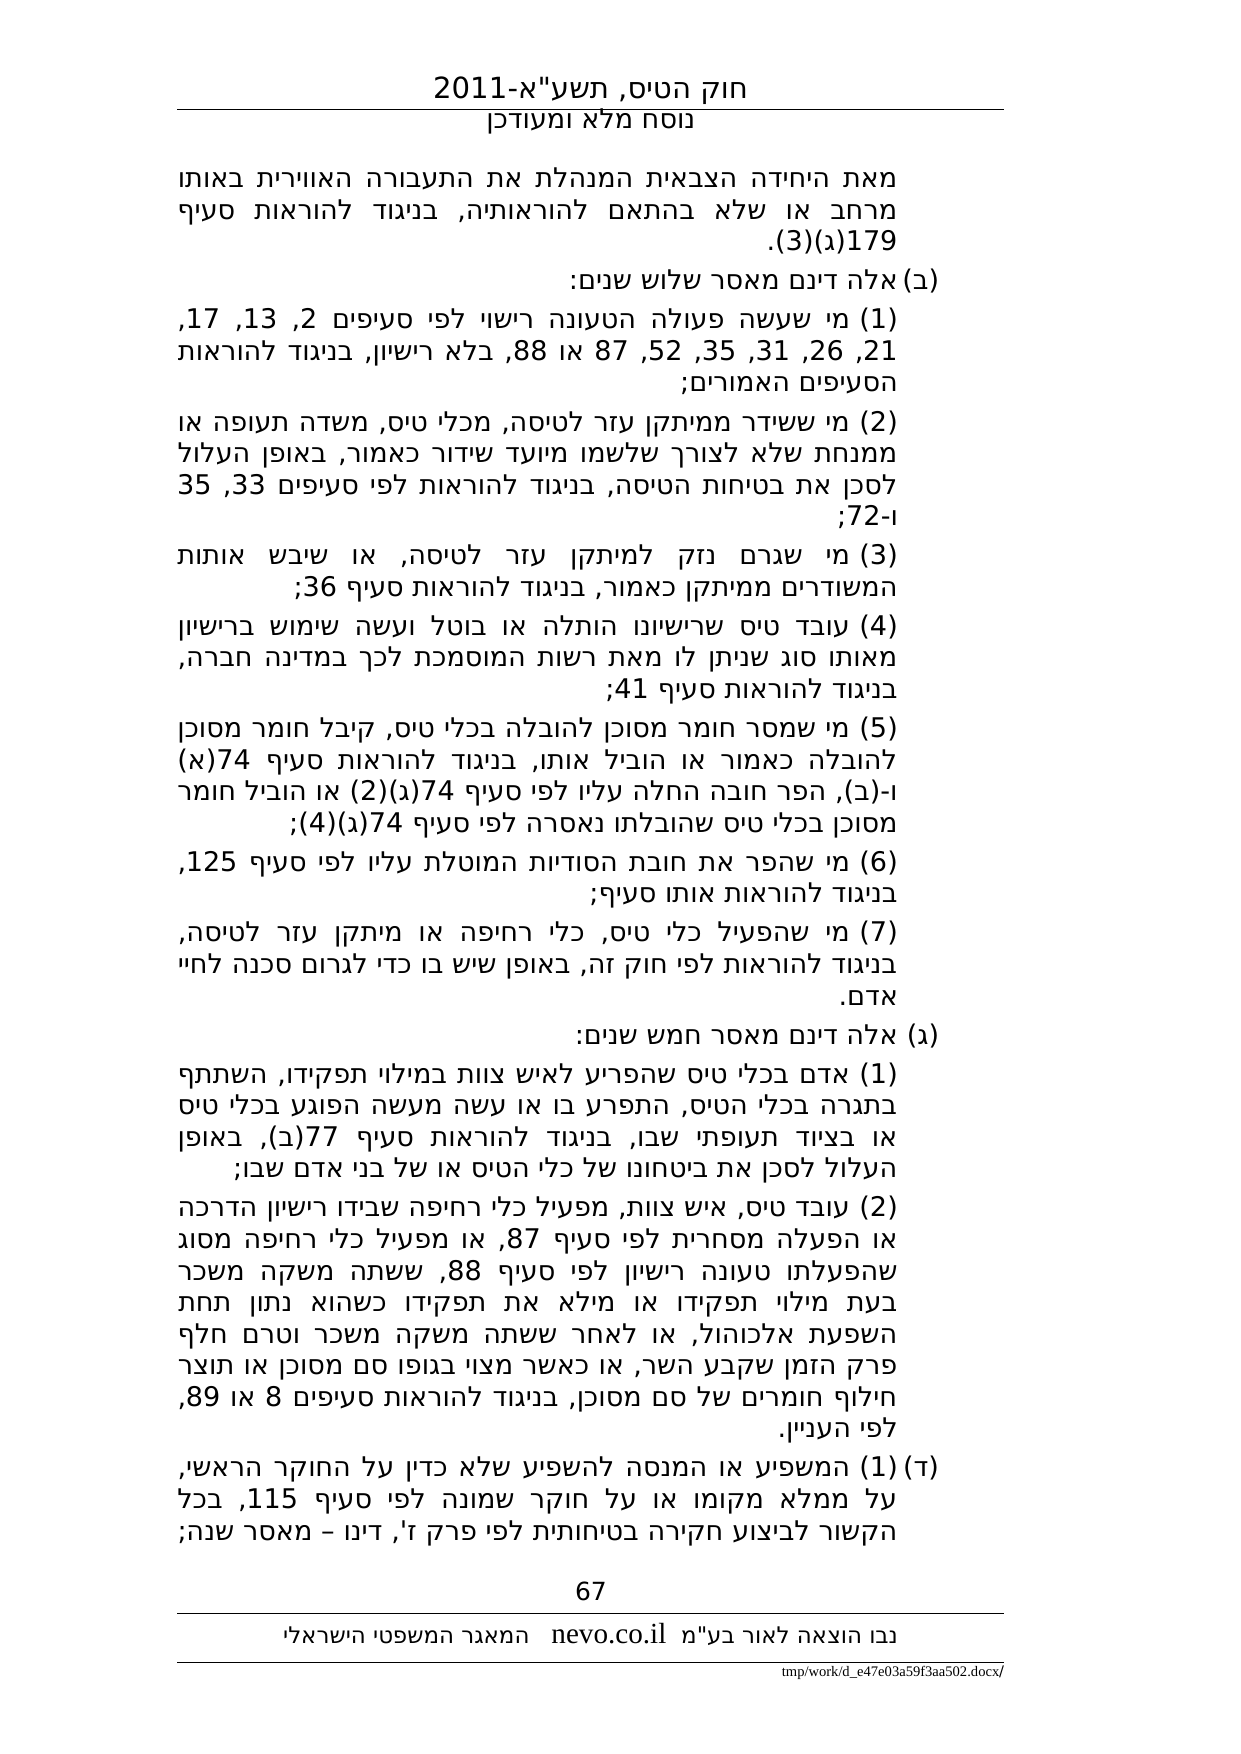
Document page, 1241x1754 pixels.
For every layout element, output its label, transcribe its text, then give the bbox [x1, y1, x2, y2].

text (6) מי שהפר את חובת הסודיות המוטלת עליו לפי סעיף 125, בניגוד להוראות אותו סעיף; [177, 846, 898, 909]
text (1) אדם בכלי טיס שהפריע לאיש צוות במילוי תפקידו, השתתף בתגרה בכלי הטיס, התפרע בו או עשה מעשה הפוגע בכלי טיס או בציוד תעופתי שבו, בניגוד להוראות סעיף 77(ב), באופן העלול לסכן את ביטחונו של כלי הטיס או של בני אדם שבו; [177, 1058, 898, 1184]
text (2) מי ששידר ממיתקן עזר לטיסה, מכלי טיס, משדה תעופה או ממנחת שלא לצורך שלשמו מיועד שידור כאמור, באופן העלול לסכן את בטיחות הטיסה, בניגוד להוראות לפי סעיפים 33, 35 ו-72; [177, 406, 898, 532]
text (3) מי שגרם נזק למיתקן עזר לטיסה, או שיבש אותות המשודרים ממיתקן כאמור, בניגוד להוראות סעיף 36; [177, 539, 898, 603]
text (7) מי שהפעיל כלי טיס, כלי רחיפה או מיתקן עזר לטיסה, בניגוד להוראות לפי חוק זה, באופן שיש בו כדי לגרום סכנה לחיי אדם. [177, 917, 898, 1011]
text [177, 162, 898, 257]
text (5) מי שמסר חומר מסוכן להובלה בכלי טיס, קיבל חומר מסוכן להובלה כאמור או הוביל אותו, בניגוד להוראות סעיף 74(א) ו-(ב), הפר חובה החלה עליו לפי סעיף 74(ג)(2) או הוביל חומר מסוכן בכלי טיס שהובלתו נאסרה לפי סעיף 74(ג)(4); [177, 712, 898, 839]
text (ג) אלה דינם מאסר חמש שנים: [177, 1019, 1004, 1051]
text (1) מי שעשה פעולה הטעונה רישוי לפי סעיפים 2, 13, 17, 21, 26, 31, 35, 52, 87 או 88, בלא רישיון, בניגוד להוראות הסעיפים האמורים; [177, 304, 898, 398]
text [177, 1452, 1004, 1546]
text (4) עובד טיס שרישיונו הותלה או בוטל ועשה שימוש ברישיון מאותו סוג שניתן לו מאת רשות המוסמכת לכך במדינה חברה, בניגוד להוראות סעיף 41; [177, 610, 898, 705]
text (2) עובד טיס, איש צוות, מפעיל כלי רחיפה שבידו רישיון הדרכה או הפעלה מסחרית לפי סעיף 87, או מפעיל כלי רחיפה מסוג שהפעלתו טעונה רישיון לפי סעיף 88, ששתה משקה משכר בעת מילוי תפקידו או מילא את תפקידו כשהוא נתון תחת השפעת אלכוהול, או לאחר ששתה משקה משכר וטרם חלף פרק הזמן שקבע השר, או כאשר מצוי בגופו סם מסוכן או תוצר חילוף חומרים של סם מסוכן, בניגוד להוראות סעיפים 8 או 89, לפי העניין. [177, 1192, 898, 1444]
text (ב) אלה דינם מאסר שלוש שנים: [177, 264, 1004, 296]
